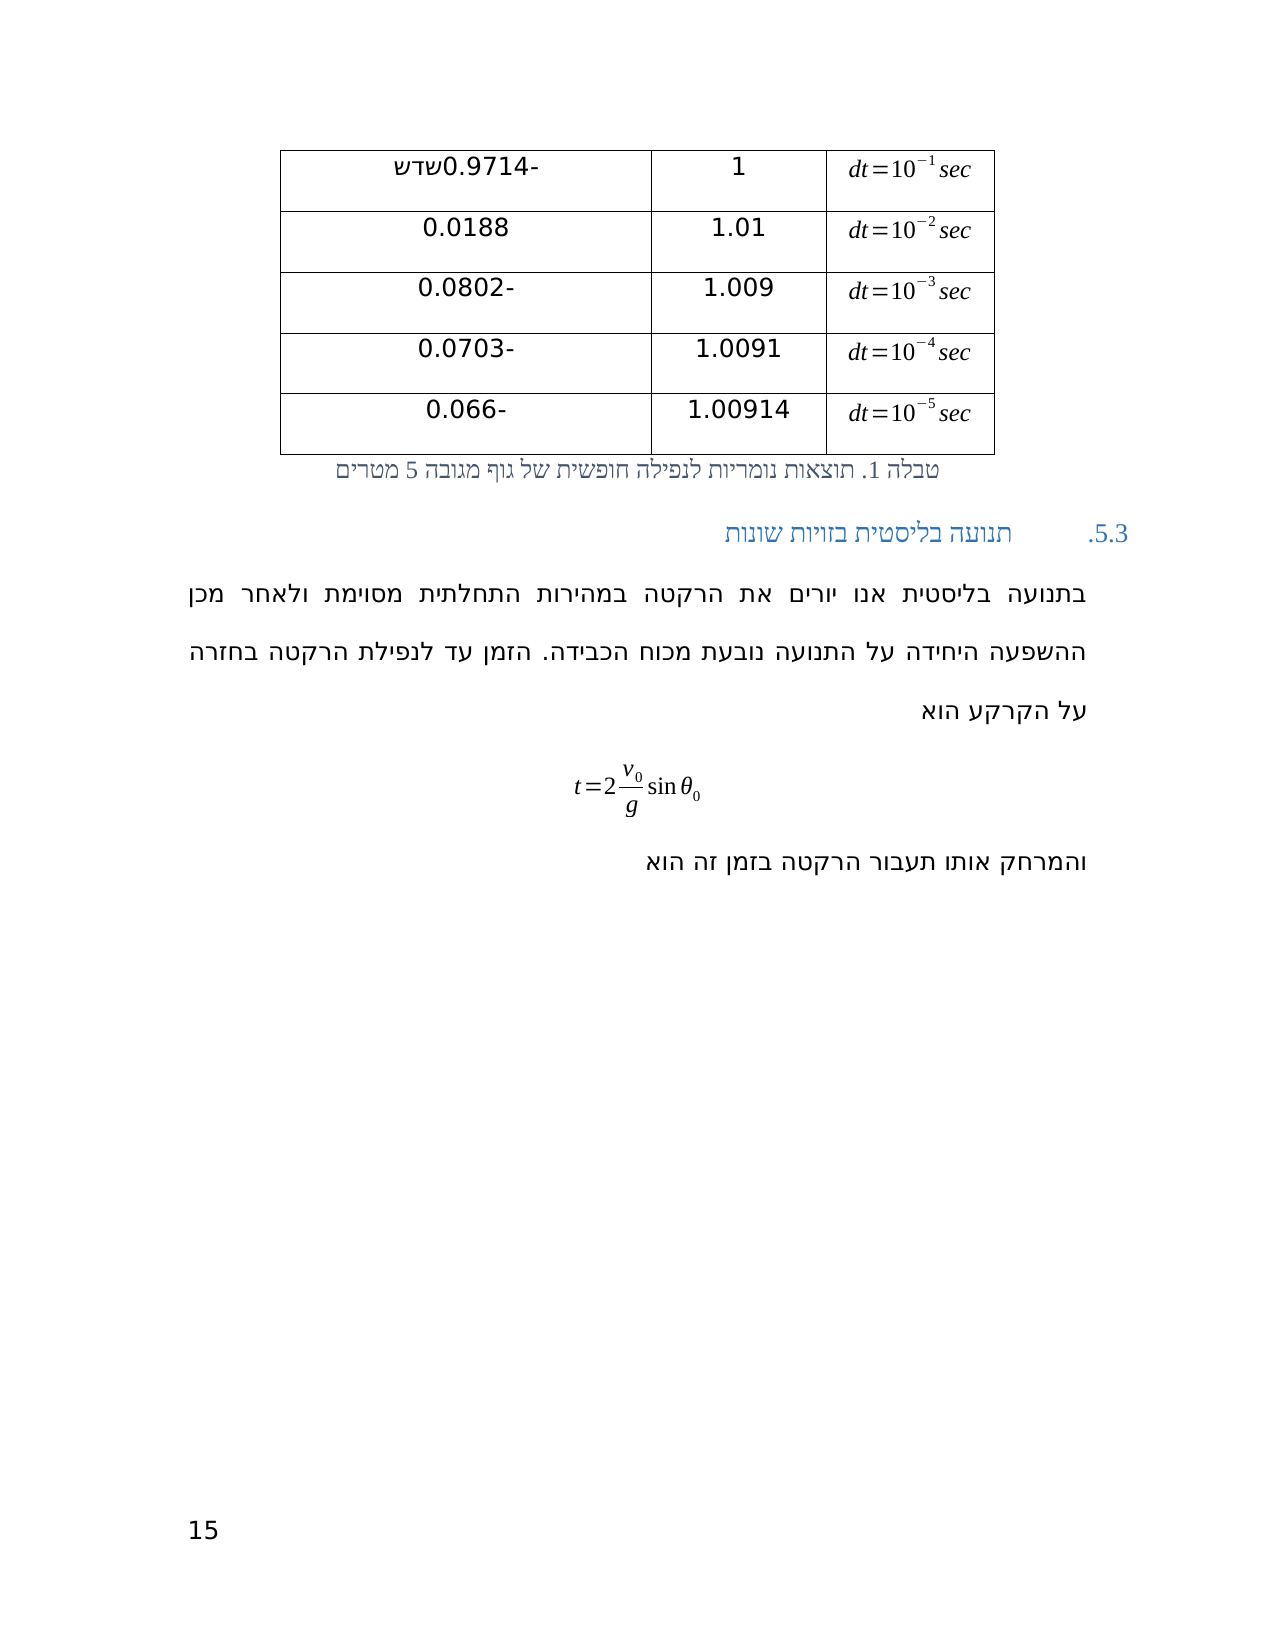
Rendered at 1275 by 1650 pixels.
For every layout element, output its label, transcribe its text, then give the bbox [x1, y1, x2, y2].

table_cell 1.0091 [652, 334, 826, 393]
table_cell 1.009 [652, 273, 826, 332]
table_cell 0.0188 [281, 212, 651, 272]
table_cell -0.0703 [281, 334, 651, 393]
text טבלה 1. תוצאות נומריות לנפילה חופשית של גוף מגובה 5 מטרים [187, 455, 1087, 484]
table_cell [827, 151, 994, 211]
subtitle תנועה בליסטית בזויות שונות [187, 517, 1095, 548]
table_cell -0.9714שדש [281, 151, 651, 211]
table_cell 1 [652, 151, 826, 211]
table_cell 1.01 [652, 212, 826, 272]
table_cell [827, 334, 994, 393]
table_cell [827, 394, 994, 454]
text בתנועה בליסטית אנו יורים את הרקטה במהירות התחלתית מסוימת ולאחר מכן ההשפעה היחידה על התנועה נובעת מכוח הכבידה. הזמן עד לנפילת הרקטה בחזרה על הקרקע הוא [187, 579, 1087, 725]
text והמרחק אותו תעבור הרקטה בזמן זה הוא [187, 847, 1087, 876]
table_cell [827, 212, 994, 272]
table_cell -0.066 [281, 394, 651, 454]
table_cell -0.0802 [281, 273, 651, 332]
table_cell 1.00914 [652, 394, 826, 454]
table_cell [827, 273, 994, 332]
